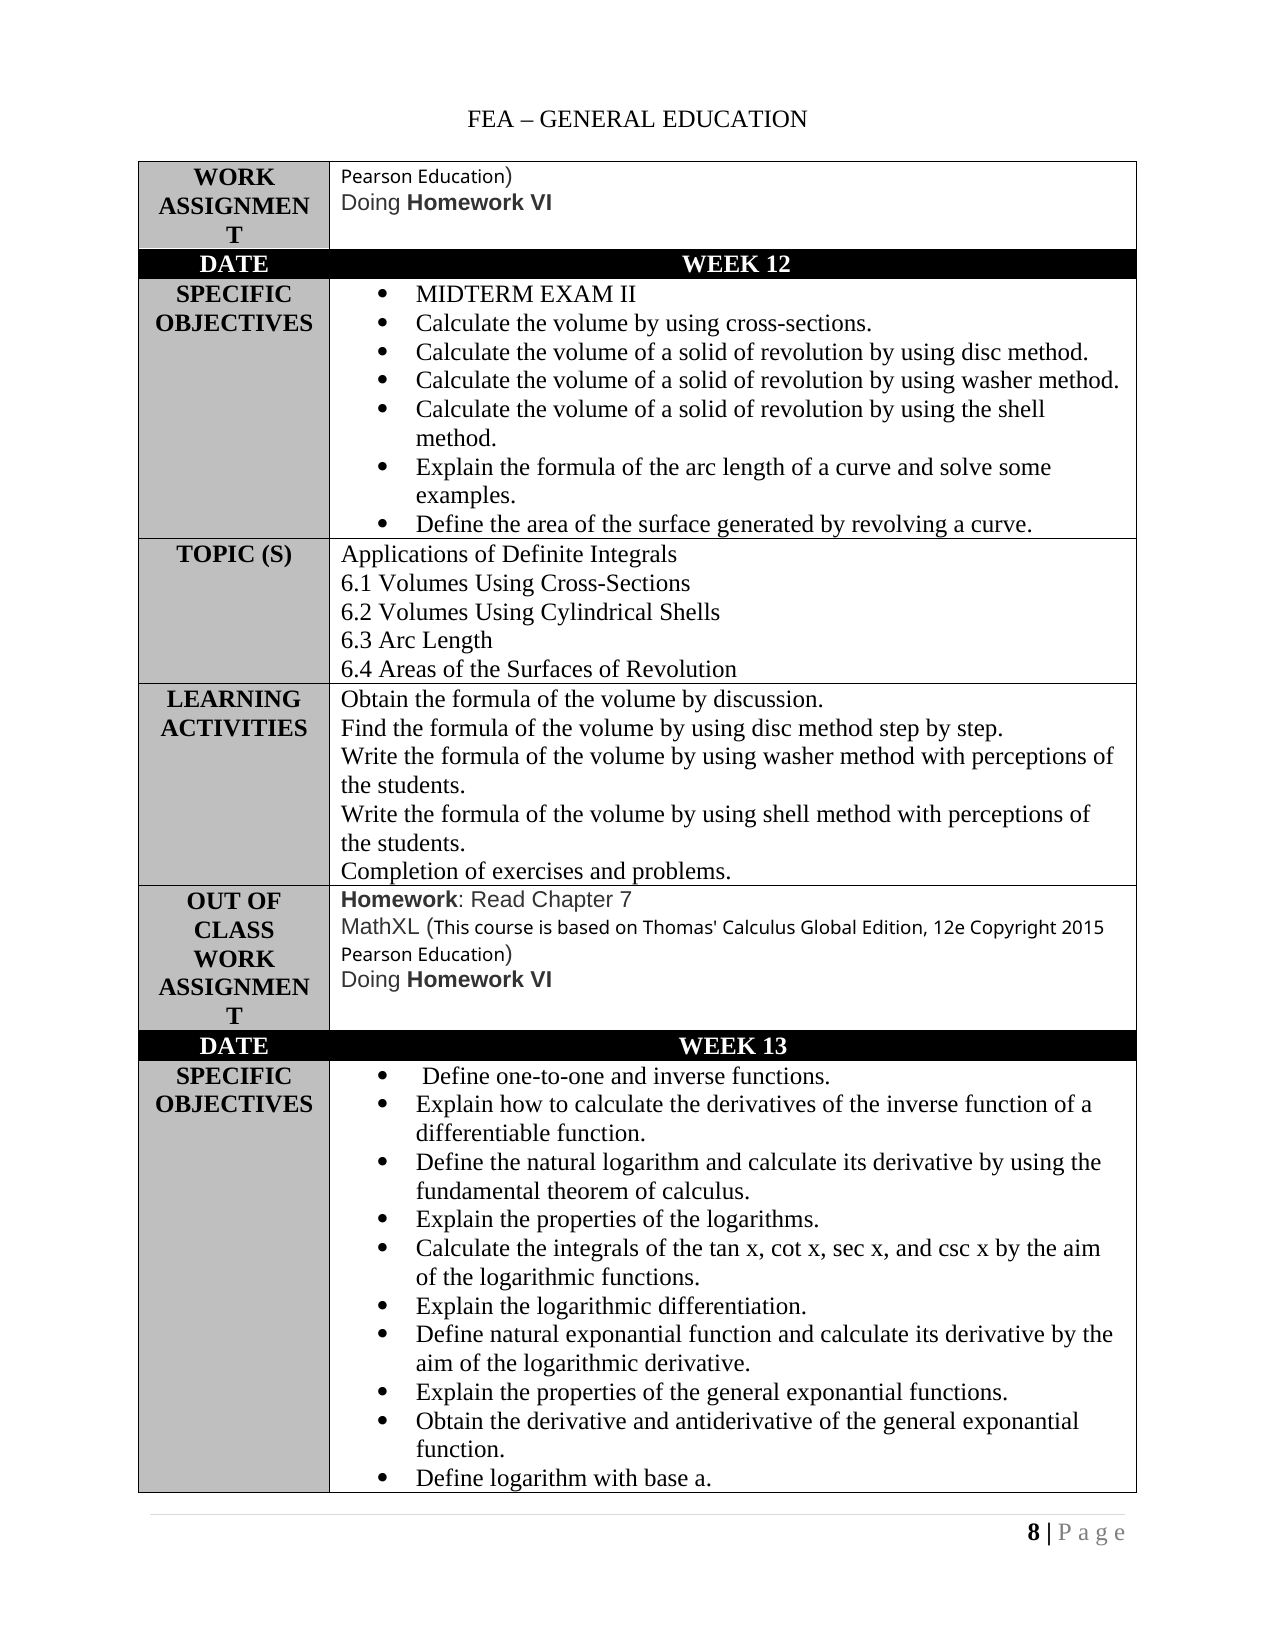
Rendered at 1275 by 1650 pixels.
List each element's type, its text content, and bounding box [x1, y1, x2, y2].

table_cell MIDTERM EXAM II Calculate the volume by using cross-sections. Calculate the volume of a solid of revolution by using disc method. Calculate the volume of a solid of revolution by using washer method. Calculate the volume of a solid of revolution by using the shell method. Explain the formula of the arc length of a curve and solve some examples. Define the area of the surface generated by revolving a curve. [330, 279, 1136, 538]
table_cell WEEK 13 [330, 1031, 1136, 1060]
table_cell LEARNING ACTIVITIES [139, 684, 329, 885]
table_cell SPECIFIC OBJECTIVES [139, 279, 329, 538]
table_cell Applications of Definite Integrals 6.1 Volumes Using Cross-Sections 6.2 Volumes Using Cylindrical Shells 6.3 Arc Length 6.4 Areas of the Surfaces of Revolution [330, 539, 1136, 683]
table_cell TOPIC (S) [139, 539, 329, 683]
table_cell Obtain the formula of the volume by discussion. Find the formula of the volume by using disc method step by step. Write the formula of the volume by using washer method with perceptions of the students. Write the formula of the volume by using shell method with perceptions of the students. Completion of exercises and problems. [330, 684, 1136, 885]
table_cell SPECIFIC OBJECTIVES [139, 1061, 329, 1492]
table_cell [330, 1061, 1136, 1492]
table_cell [330, 162, 1136, 248]
table_cell DATE [139, 1031, 329, 1060]
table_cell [139, 162, 329, 248]
table_cell Homework: Read Chapter 7 MathXL (This course is based on Thomas' Calculus Global Edition, 12e Copyright 2015 Pearson Education) Doing Homework VI [330, 886, 1136, 1030]
table_cell DATE [139, 250, 329, 278]
table_cell OUT OF CLASS WORK ASSIGNMENT [139, 886, 329, 1030]
table_cell WEEK 12 [330, 250, 1136, 278]
